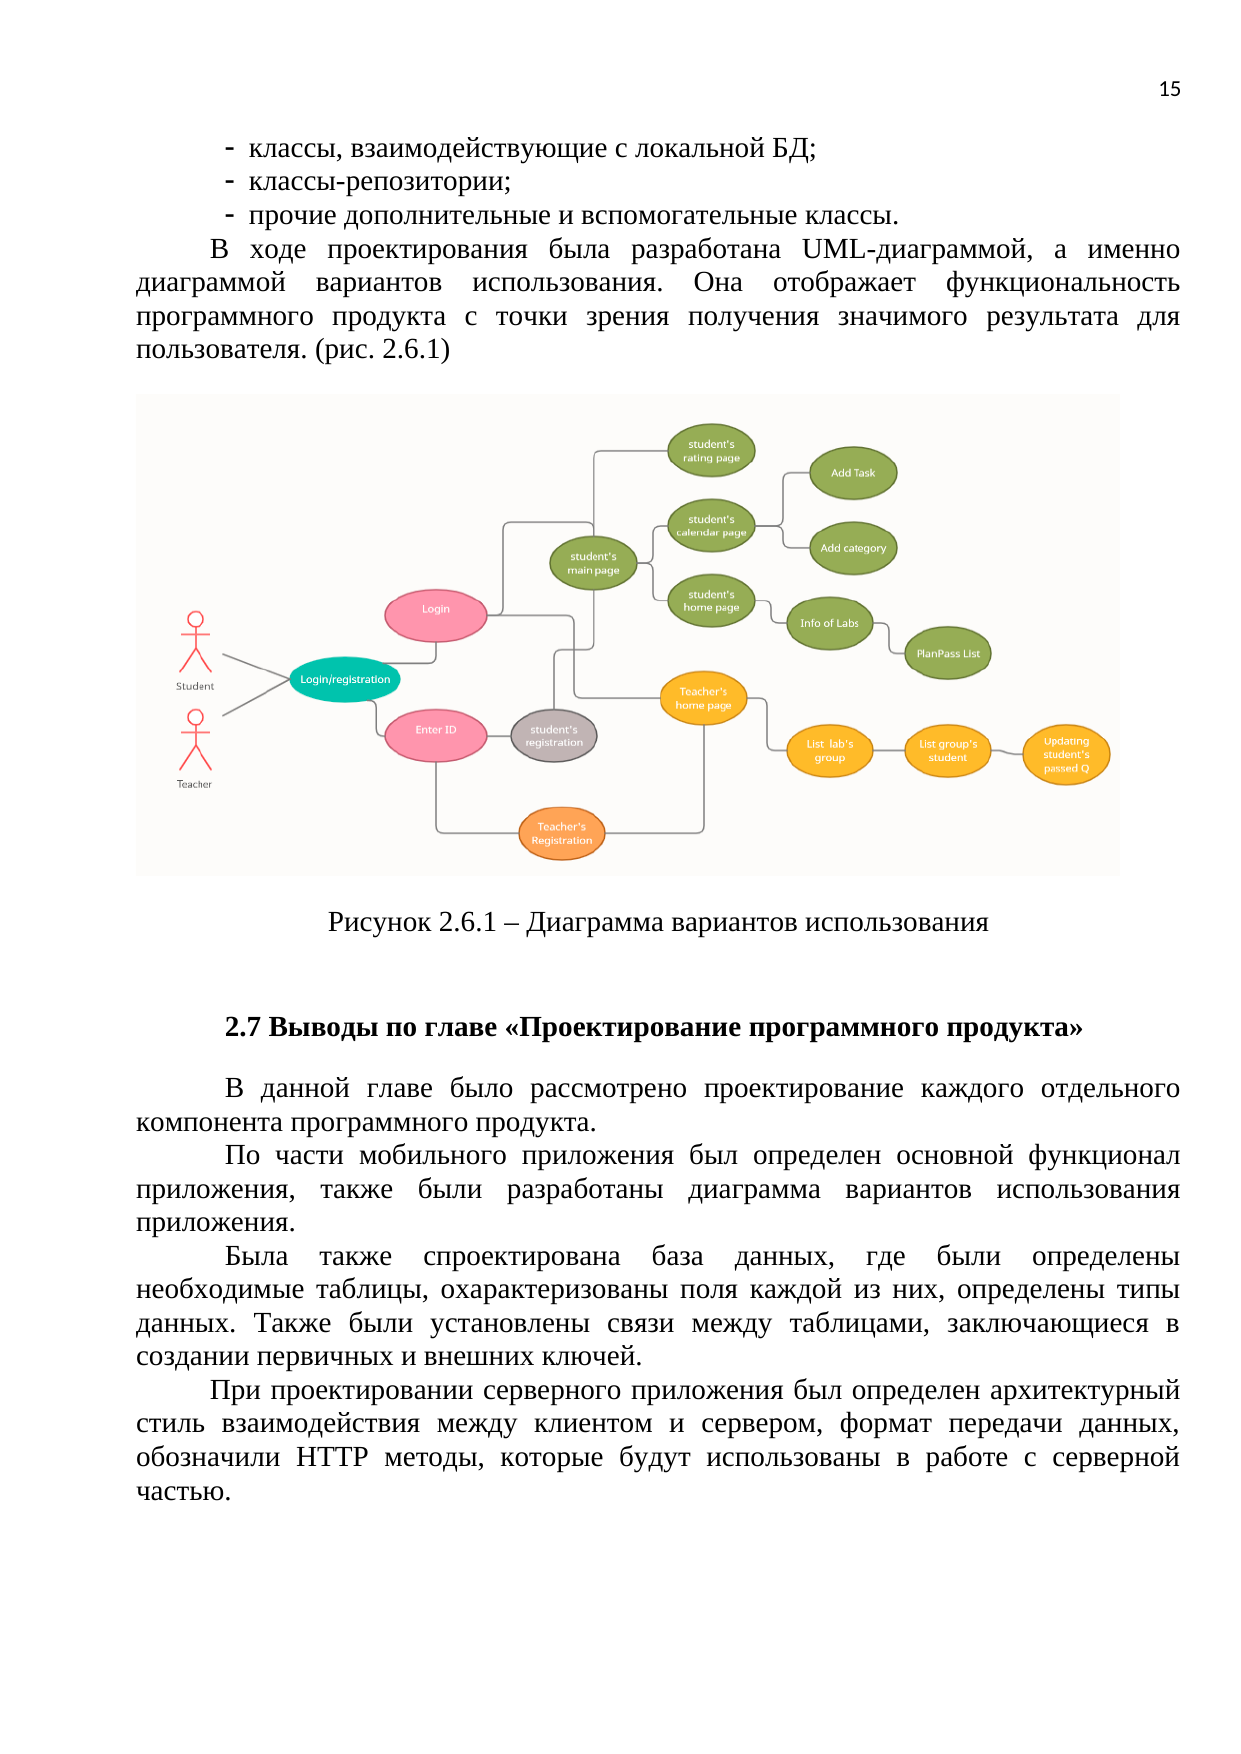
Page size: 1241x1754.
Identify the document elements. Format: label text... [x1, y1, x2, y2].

text Рисунок 2.6.1 – Диаграмма вариантов использования [136, 904, 1181, 938]
list классы-репозитории; [224, 163, 1181, 197]
text В данной главе было рассмотрено проектирование каждого отдельного компонента программного продукта. [136, 1070, 1181, 1137]
text При проектировании серверного приложения был определен архитектурный стиль взаимодействия между клиентом и сервером, формат передачи данных, обозначили HTTP методы, которые будут использованы в работе с серверной частью. [136, 1372, 1181, 1506]
text 2.7 Выводы по главе «Проектирование программного продукта» [136, 1009, 1181, 1043]
picture [135, 394, 1120, 876]
text В ходе проектирования была разработана UML-диаграммой, а именно диаграммой вариантов использования. Она отображает функциональность программного продукта с точки зрения получения значимого результата для пользователя. (рис. 2.6.1) [136, 231, 1181, 365]
list классы, взаимодействующие с локальной БД; [224, 130, 1181, 163]
text Была также спроектирована база данных, где были определены необходимые таблицы, охарактеризованы поля каждой из них, определены типы данных. Также были установлены связи между таблицами, заключающиеся в создании первичных и внешних ключей. [136, 1238, 1181, 1372]
list прочие дополнительные и вспомогательные классы. [224, 197, 1181, 231]
text По части мобильного приложения был определен основной функционал приложения, также были разработаны диаграмма вариантов использования приложения. [136, 1137, 1181, 1238]
